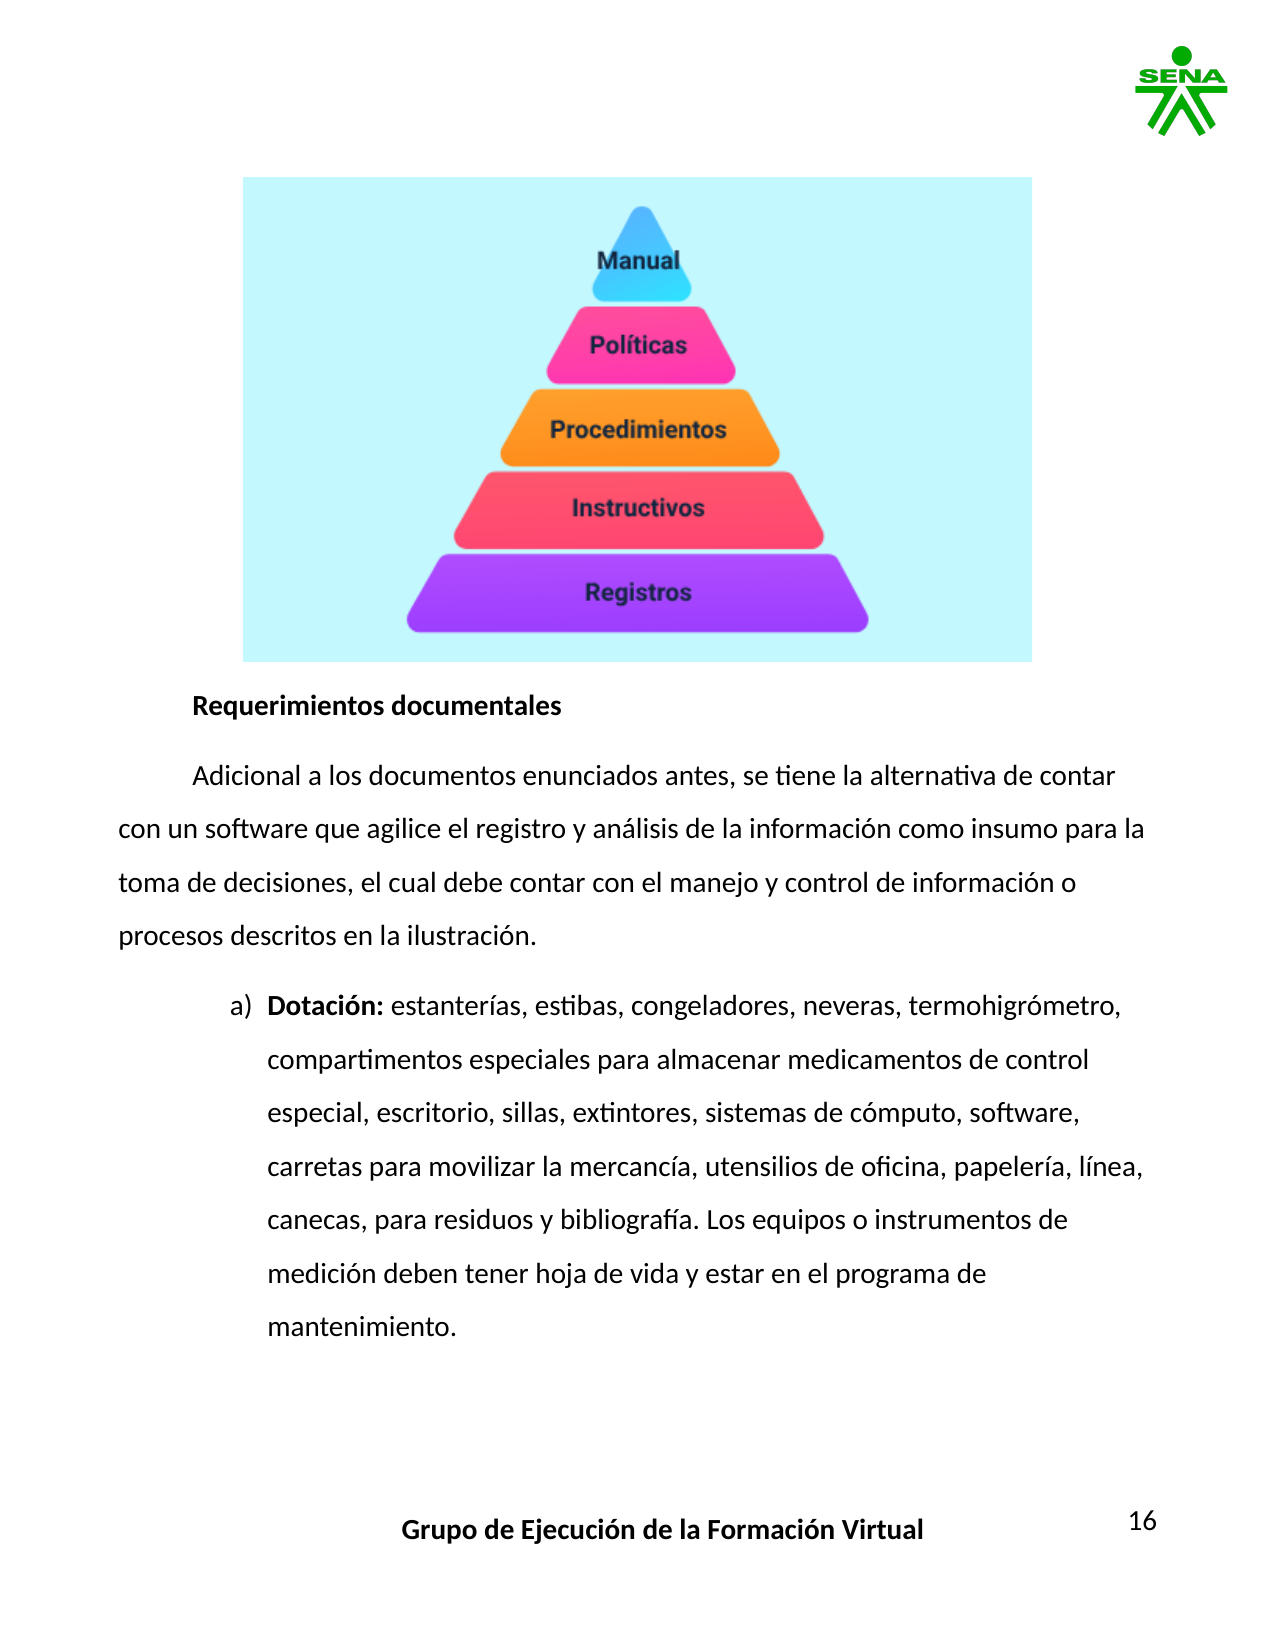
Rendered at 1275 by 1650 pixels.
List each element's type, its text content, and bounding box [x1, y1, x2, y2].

picture [243, 177, 1033, 662]
text Adicional a los documentos enunciados antes, se tiene la alternativa de contar con un software que agilice el registro y análisis de la información como insumo para la toma de decisiones, el cual debe contar con el manejo y control de información o procesos descritos en la ilustración. [118, 757, 1157, 953]
list Dotación: estanterías, estibas, congeladores, neveras, termohigrómetro, compartimentos especiales para almacenar medicamentos de control especial, escritorio, sillas, extintores, sistemas de cómputo, software, carretas para movilizar la mercancía, utensilios de oficina, papelería, línea, canecas, para residuos y bibliografía. Los equipos o instrumentos de medición deben tener hoja de vida y estar en el programa de mantenimiento. [229, 987, 1157, 1344]
text Requerimientos documentales [118, 687, 1157, 723]
picture [1135, 46, 1228, 136]
